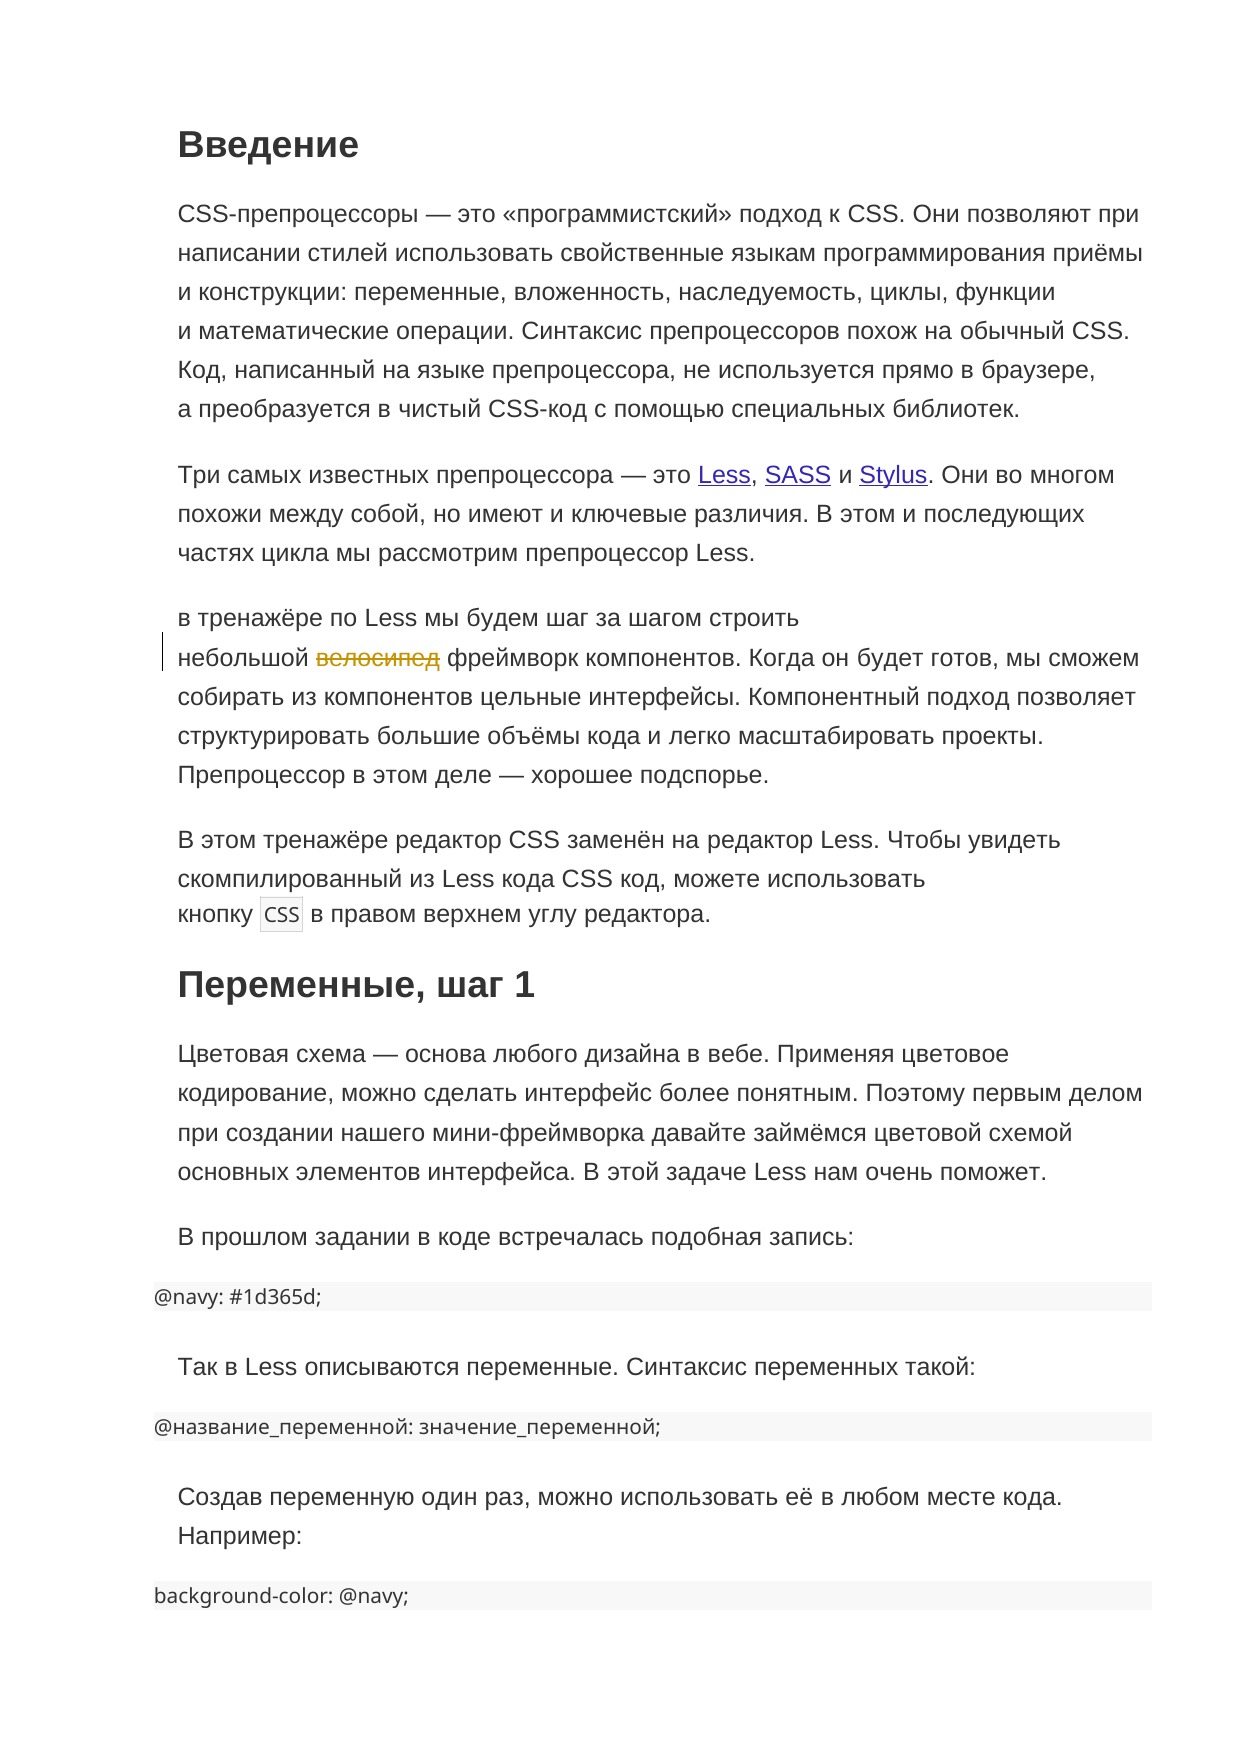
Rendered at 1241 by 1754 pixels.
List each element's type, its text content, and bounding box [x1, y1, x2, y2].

text @название_переменной: значение_переменной; [154, 1412, 1152, 1441]
text CSS-препроцессоры — это «программистский» подход к CSS. Они позволяют при написании стилей использовать свойственные языкам программирования приёмы и конструкции: переменные, вложенность, наследуемость, циклы, функции и математические операции. Синтаксис препроцессоров похож на обычный CSS. Код, написанный на языке препроцессора, не используется прямо в браузере, а преобразуется в чистый CSS-код с помощью специальных библиотек. [177, 188, 1152, 423]
text в тренажёре по Less мы будем шаг за шагом строить небольшой фреймворк компонентов. Когда он будет готов, мы сможем собирать из компонентов цельные интерфейсы. Компонентный подход позволяет структурировать большие объёмы кода и легко масштабировать проекты. Препроцессор в этом деле — хорошее подспорье. [177, 593, 1152, 788]
text Три самых известных препроцессора — это Less, SASS и Stylus. Они во многом похожи между собой, но имеют и ключевые различия. В этом и последующих частях цикла мы рассмотрим препроцессор Less. [177, 449, 1152, 567]
text background-color: @navy; [154, 1581, 1152, 1610]
text Так в Less описываются переменные. Синтаксис переменных такой: [177, 1342, 1152, 1381]
text Цветовая схема — основа любого дизайна в вебе. Применяя цветовое кодирование, можно сделать интерфейс более понятным. Поэтому первым делом при создании нашего мини-фреймворка давайте займёмся цветовой схемой основных элементов интерфейса. В этой задаче Less нам очень поможет. [177, 1029, 1152, 1185]
text @navy: #1d365d; [154, 1282, 1152, 1311]
text Создав переменную один раз, можно использовать её в любом месте кода. Например: [177, 1472, 1152, 1550]
text В прошлом задании в коде встречалась подобная запись: [177, 1212, 1152, 1251]
text Переменные, шаг 1 [177, 959, 1152, 1006]
text В этом тренажёре редактор CSS заменён на редактор Less. Чтобы увидеть скомпилированный из Less кода CSS код, можете использовать кнопку CSS в правом верхнем углу редактора. [177, 815, 1152, 932]
text Введение [177, 118, 1152, 165]
